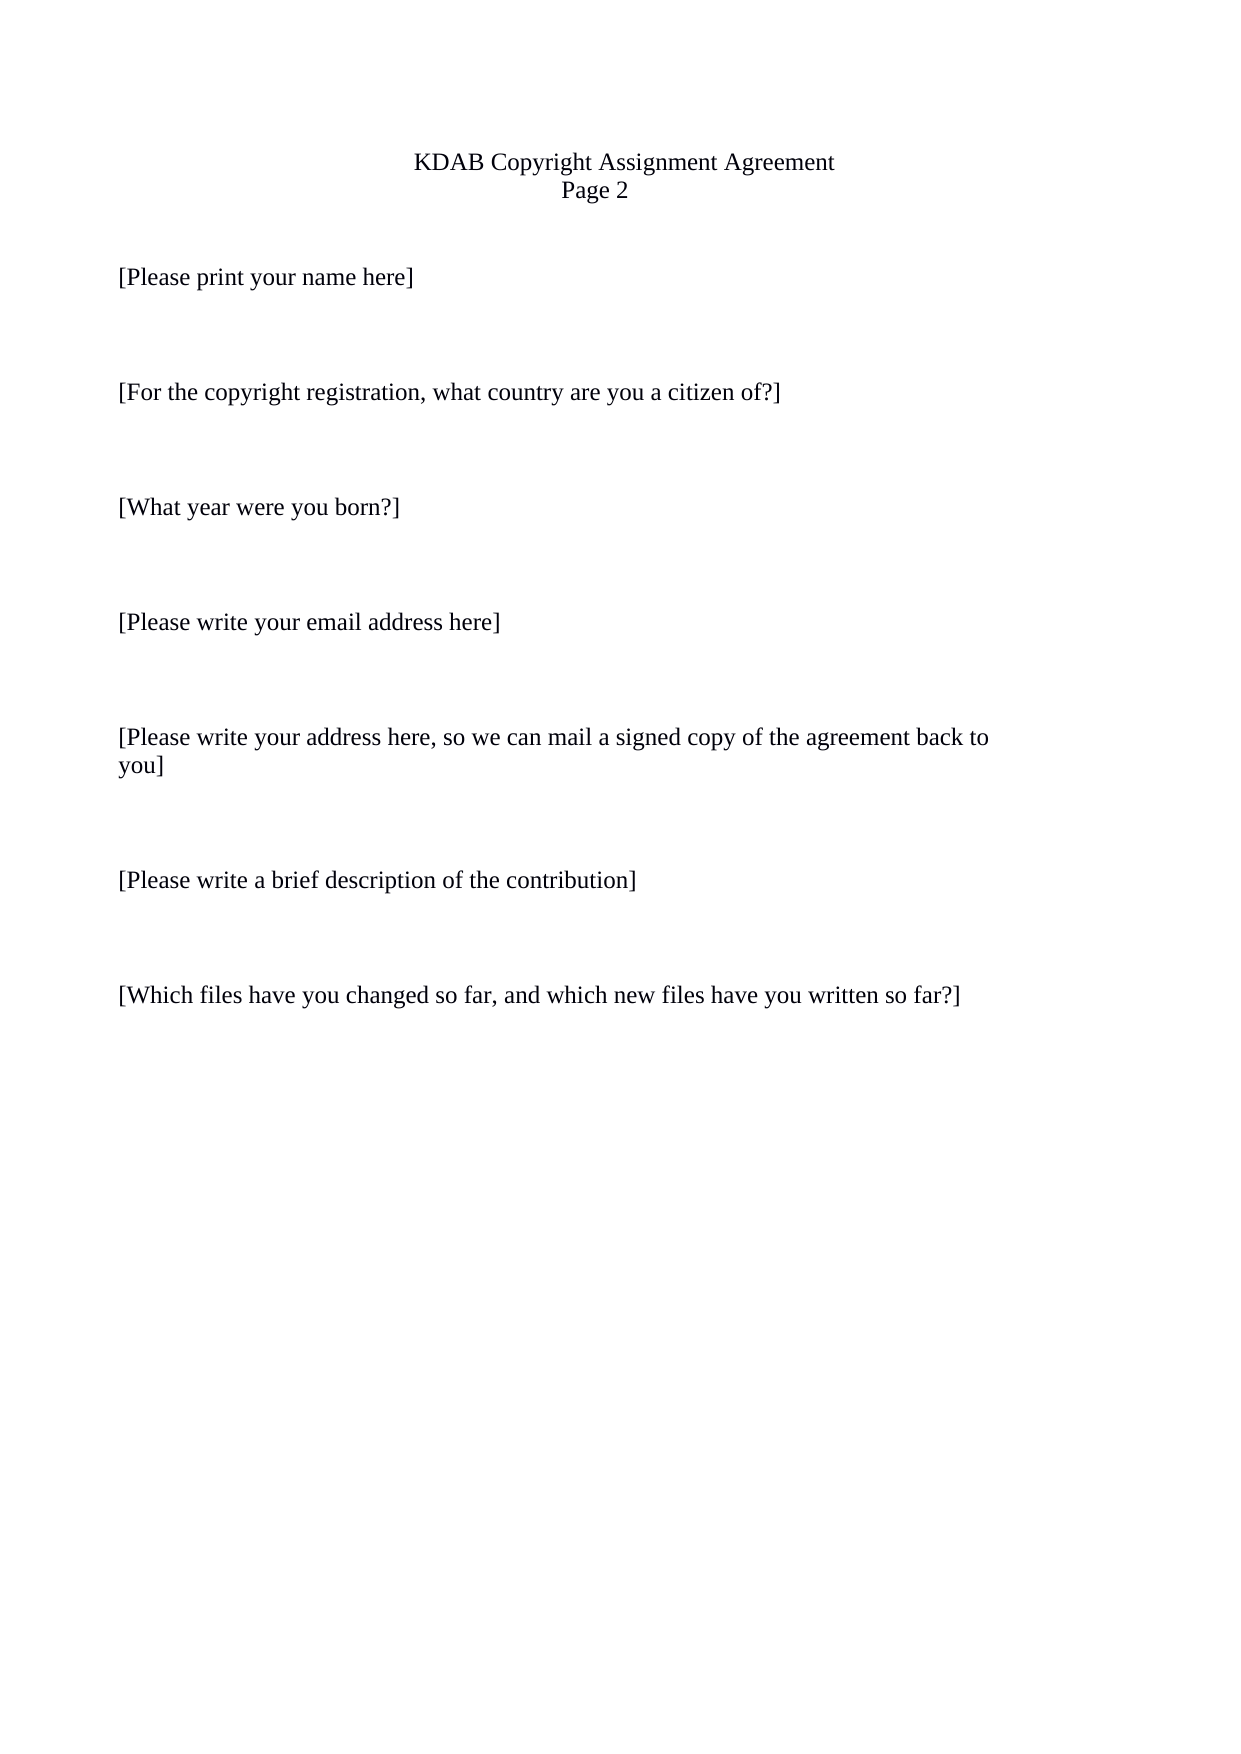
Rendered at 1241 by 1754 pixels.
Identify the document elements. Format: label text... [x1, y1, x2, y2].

text Page 2 [118, 176, 1122, 204]
text [What year were you born?] [118, 492, 1122, 521]
text [For the copyright registration, what country are you a citizen of?] [118, 377, 1122, 406]
text KDAB Copyright Assignment Agreement [118, 147, 1122, 176]
text [Please write your address here, so we can mail a signed copy of the agreement back to [118, 722, 1122, 751]
text you] [118, 751, 1122, 779]
text [Which files have you changed so far, and which new files have you written so far?] [118, 981, 1122, 1009]
text [Please write a brief description of the contribution] [118, 866, 1122, 894]
text [Please print your name here] [118, 262, 1122, 291]
text [Please write your email address here] [118, 607, 1122, 636]
